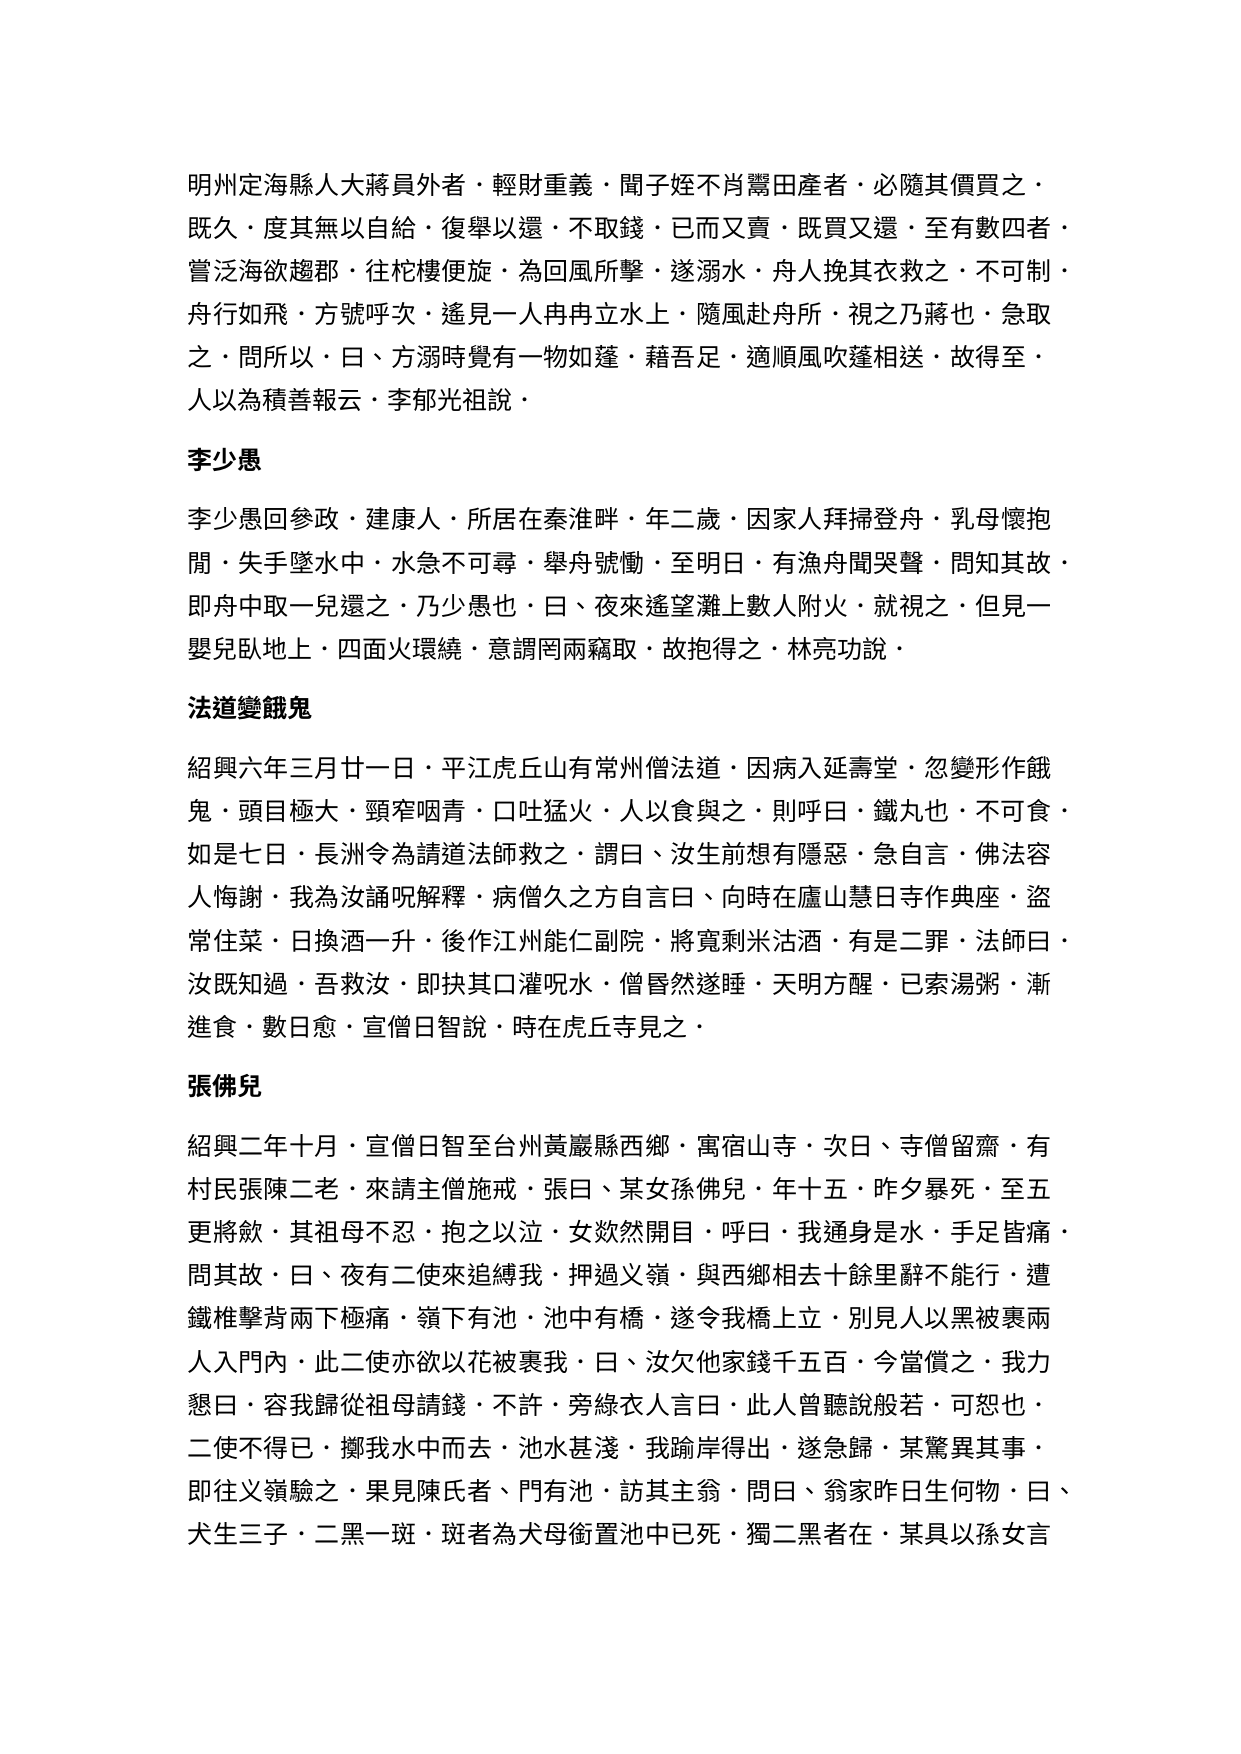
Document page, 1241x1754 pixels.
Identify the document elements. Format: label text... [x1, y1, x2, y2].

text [187, 1126, 1053, 1551]
text 李少愚 [187, 440, 1053, 477]
text 明州定海縣人大蔣員外者．輕財重義．聞子姪不肖鬻田產者．必隨其價買之．既久．度其無以自給．復舉以還．不取錢．已而又賣．既買又還．至有數四者．嘗泛海欲趨郡．往柁樓便旋．為回風所擊．遂溺水．舟人挽其衣救之．不可制．舟行如飛．方號呼次．遙見一人冉冉立水上．隨風赴舟所．視之乃蔣也．急取之．問所以．曰、方溺時覺有一物如蓬．藉吾足．適順風吹蓬相送．故得至．人以為積善報云．李郁光祖說． [187, 164, 1053, 418]
text 紹興六年三月廿一日．平江虎丘山有常州僧法道．因病入延壽堂．忽變形作餓鬼．頭目極大．頸窄咽青．口吐猛火．人以食與之．則呼曰．鐵丸也．不可食．如是七日．長洲令為請道法師救之．謂曰、汝生前想有隱惡．急自言．佛法容人悔謝．我為汝誦呪解釋．病僧久之方自言曰、向時在廬山慧日寺作典座．盜常住菜．日換酒一升．後作江州能仁副院．將寬剩米沽酒．有是二罪．法師曰．汝既知過．吾救汝．即抉其口灌呪水．僧昬然遂睡．天明方醒．已索湯粥．漸進食．數日愈．宣僧日智說．時在虎丘寺見之． [187, 748, 1053, 1044]
text 法道變餓鬼 [187, 688, 1053, 726]
text 張佛兒 [187, 1066, 1053, 1104]
text 李少愚回參政．建康人．所居在秦淮畔．年二歲．因家人拜掃登舟．乳母懷抱閒．失手墜水中．水急不可尋．舉舟號慟．至明日．有漁舟聞哭聲．問知其故．即舟中取一兒還之．乃少愚也．曰、夜來遙望灘上數人附火．就視之．但見一嬰兒臥地上．四面火環繞．意謂罔兩竊取．故抱得之．林亮功說． [187, 499, 1053, 666]
